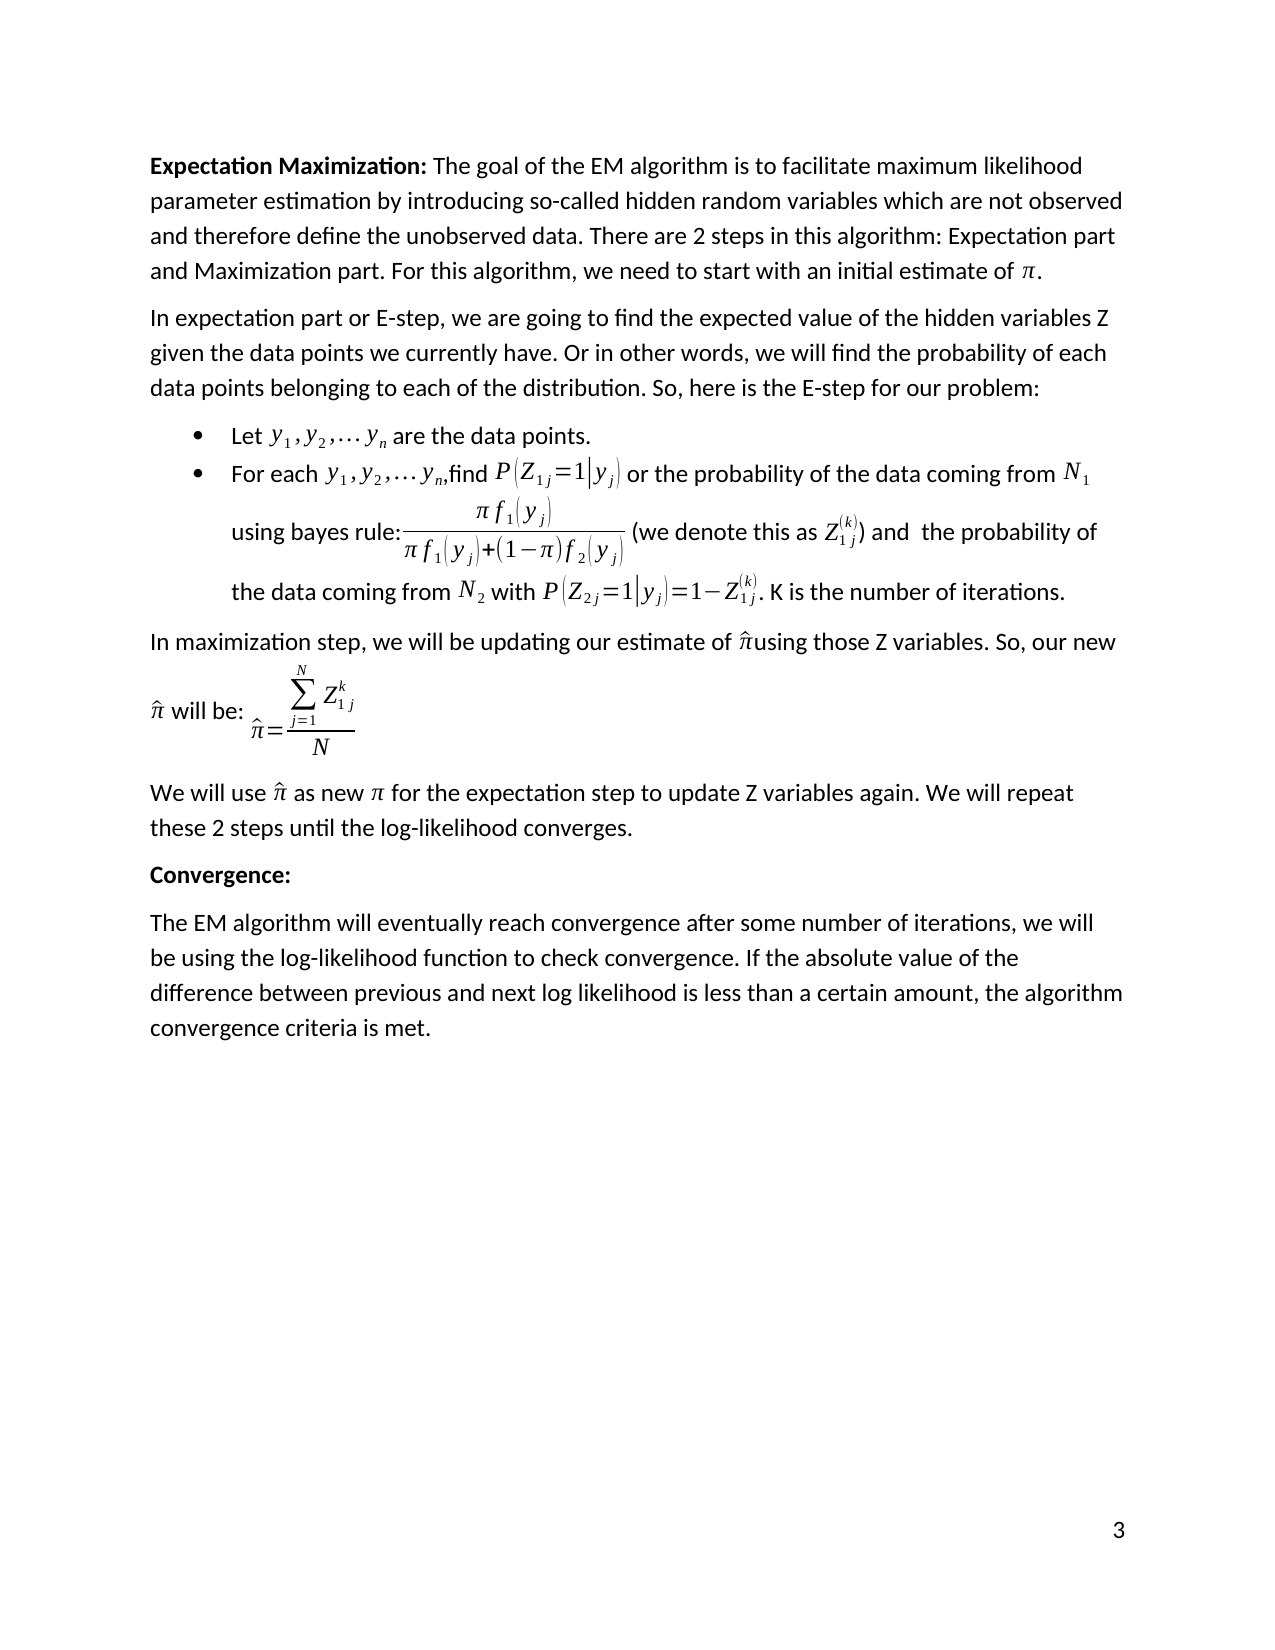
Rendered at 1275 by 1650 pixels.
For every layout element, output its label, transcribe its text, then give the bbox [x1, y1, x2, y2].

text We will use as new for the expectation step to update Z variables again. We will repeat these 2 steps until the log-likelihood converges. [150, 777, 1125, 843]
text Expectation Maximization: The goal of the EM algorithm is to facilitate maximum likelihood parameter estimation by introducing so-called hidden random variables which are not observed and therefore define the unobserved data. There are 2 steps in this algorithm: Expectation part and Maximization part. For this algorithm, we need to start with an initial estimate of . [150, 150, 1125, 286]
text In expectation part or E-step, we are going to find the expected value of the hidden variables Z given the data points we currently have. Or in other words, we will find the probability of each data points belonging to each of the distribution. So, here is the E-step for our problem: [150, 302, 1125, 403]
list For each ,find or the probability of the data coming from using bayes rule: (we denote this as ) and the probability of the data coming from with . K is the number of iterations. [194, 456, 1125, 609]
text Convergence: [150, 859, 1125, 890]
text The EM algorithm will eventually reach convergence after some number of iterations, we will be using the log-likelihood function to check convergence. If the absolute value of the difference between previous and next log likelihood is less than a certain amount, the algorithm convergence criteria is met. [150, 907, 1125, 1043]
text In maximization step, we will be updating our estimate of using those Z variables. So, our new will be: [150, 626, 1125, 760]
list Let are the data points. [194, 420, 1125, 451]
